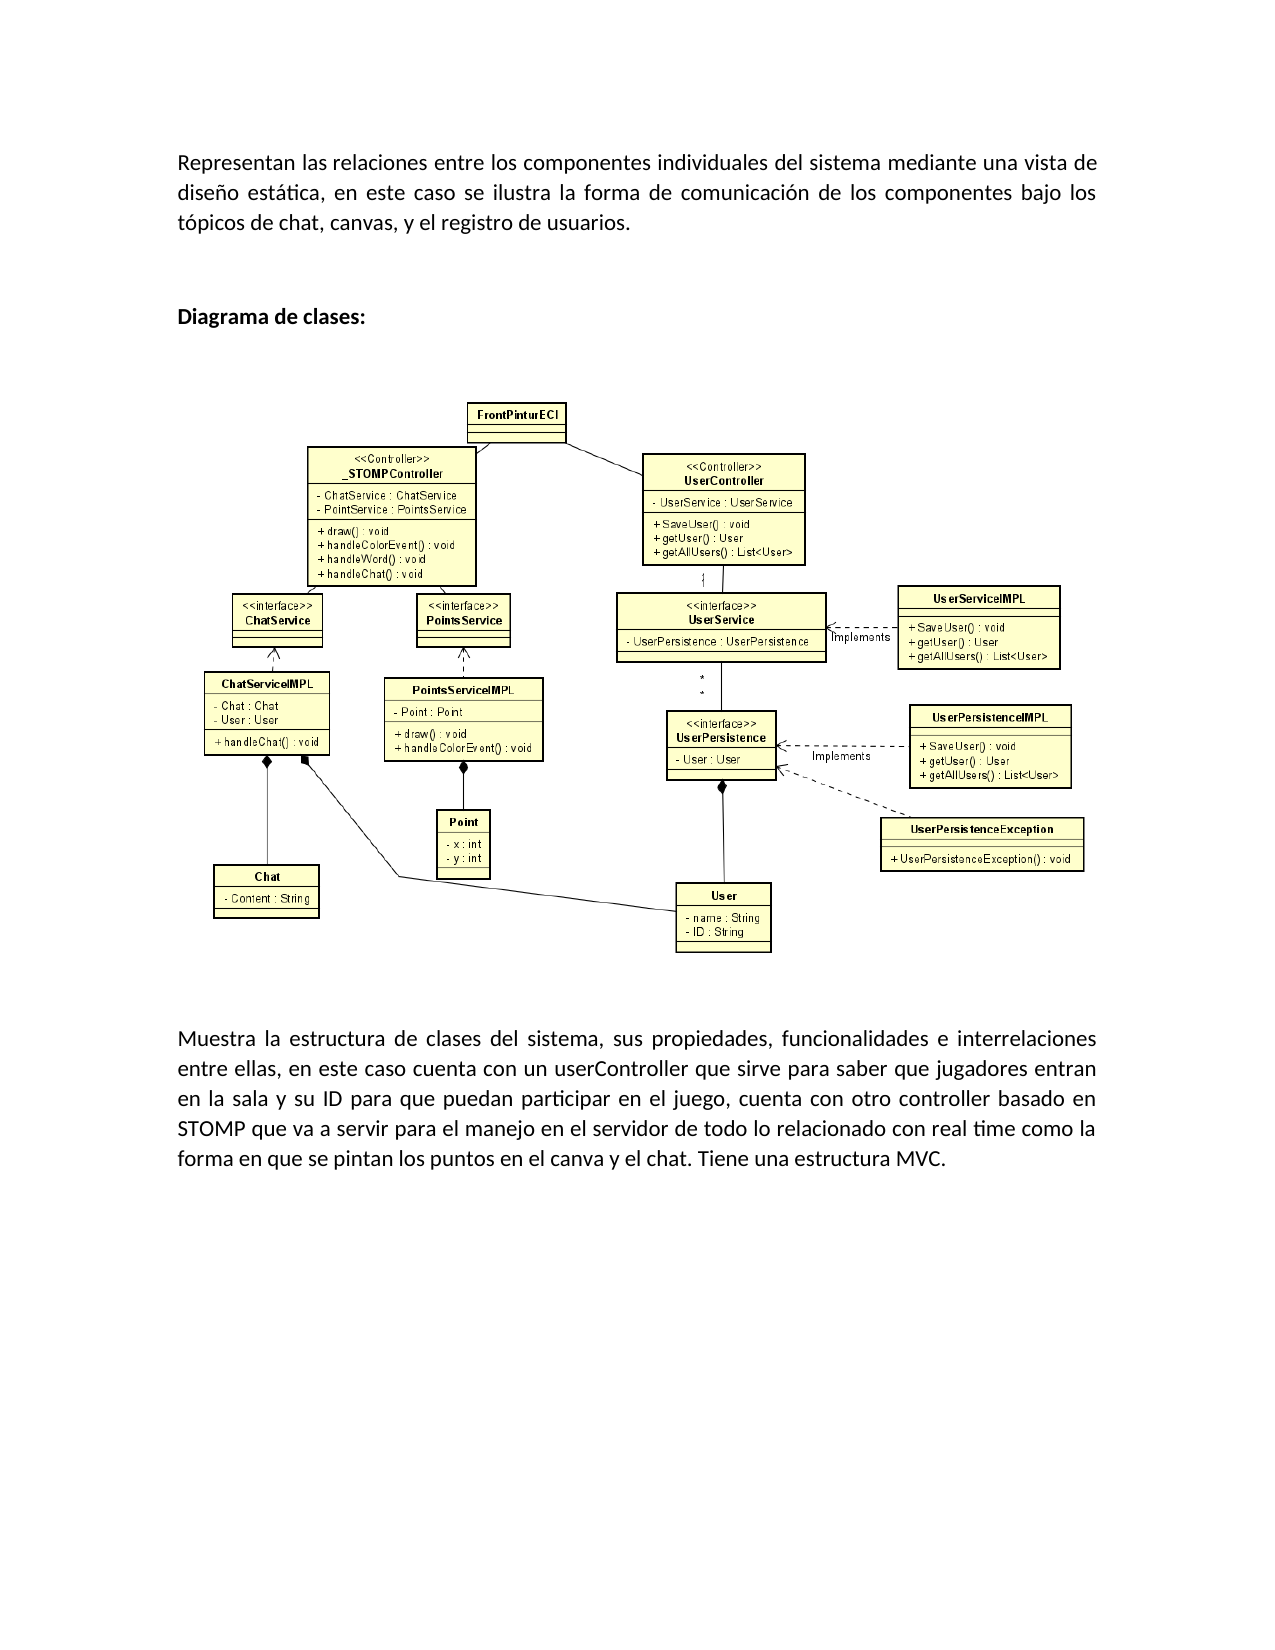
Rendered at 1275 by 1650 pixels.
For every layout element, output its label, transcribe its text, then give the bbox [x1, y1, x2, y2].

text Representan las relaciones entre los componentes individuales del sistema mediante una vista de diseño estática, en este caso se ilustra la forma de comunicación de los componentes bajo los tópicos de chat, canvas, y el registro de usuarios. [177, 148, 1098, 236]
text Muestra la estructura de clases del sistema, sus propiedades, funcionalidades e interrelaciones entre ellas, en este caso cuenta con un userController que sirve para saber que jugadores entran en la sala y su ID para que puedan participar en el juego, cuenta con otro controller basado en STOMP que va a servir para el manejo en el servidor de todo lo relacionado con real time como la forma en que se pintan los puntos en el canva y el chat. Tiene una estructura MVC. [177, 1024, 1098, 1173]
picture [177, 395, 1098, 958]
text Diagrama de clases: [177, 302, 1098, 330]
